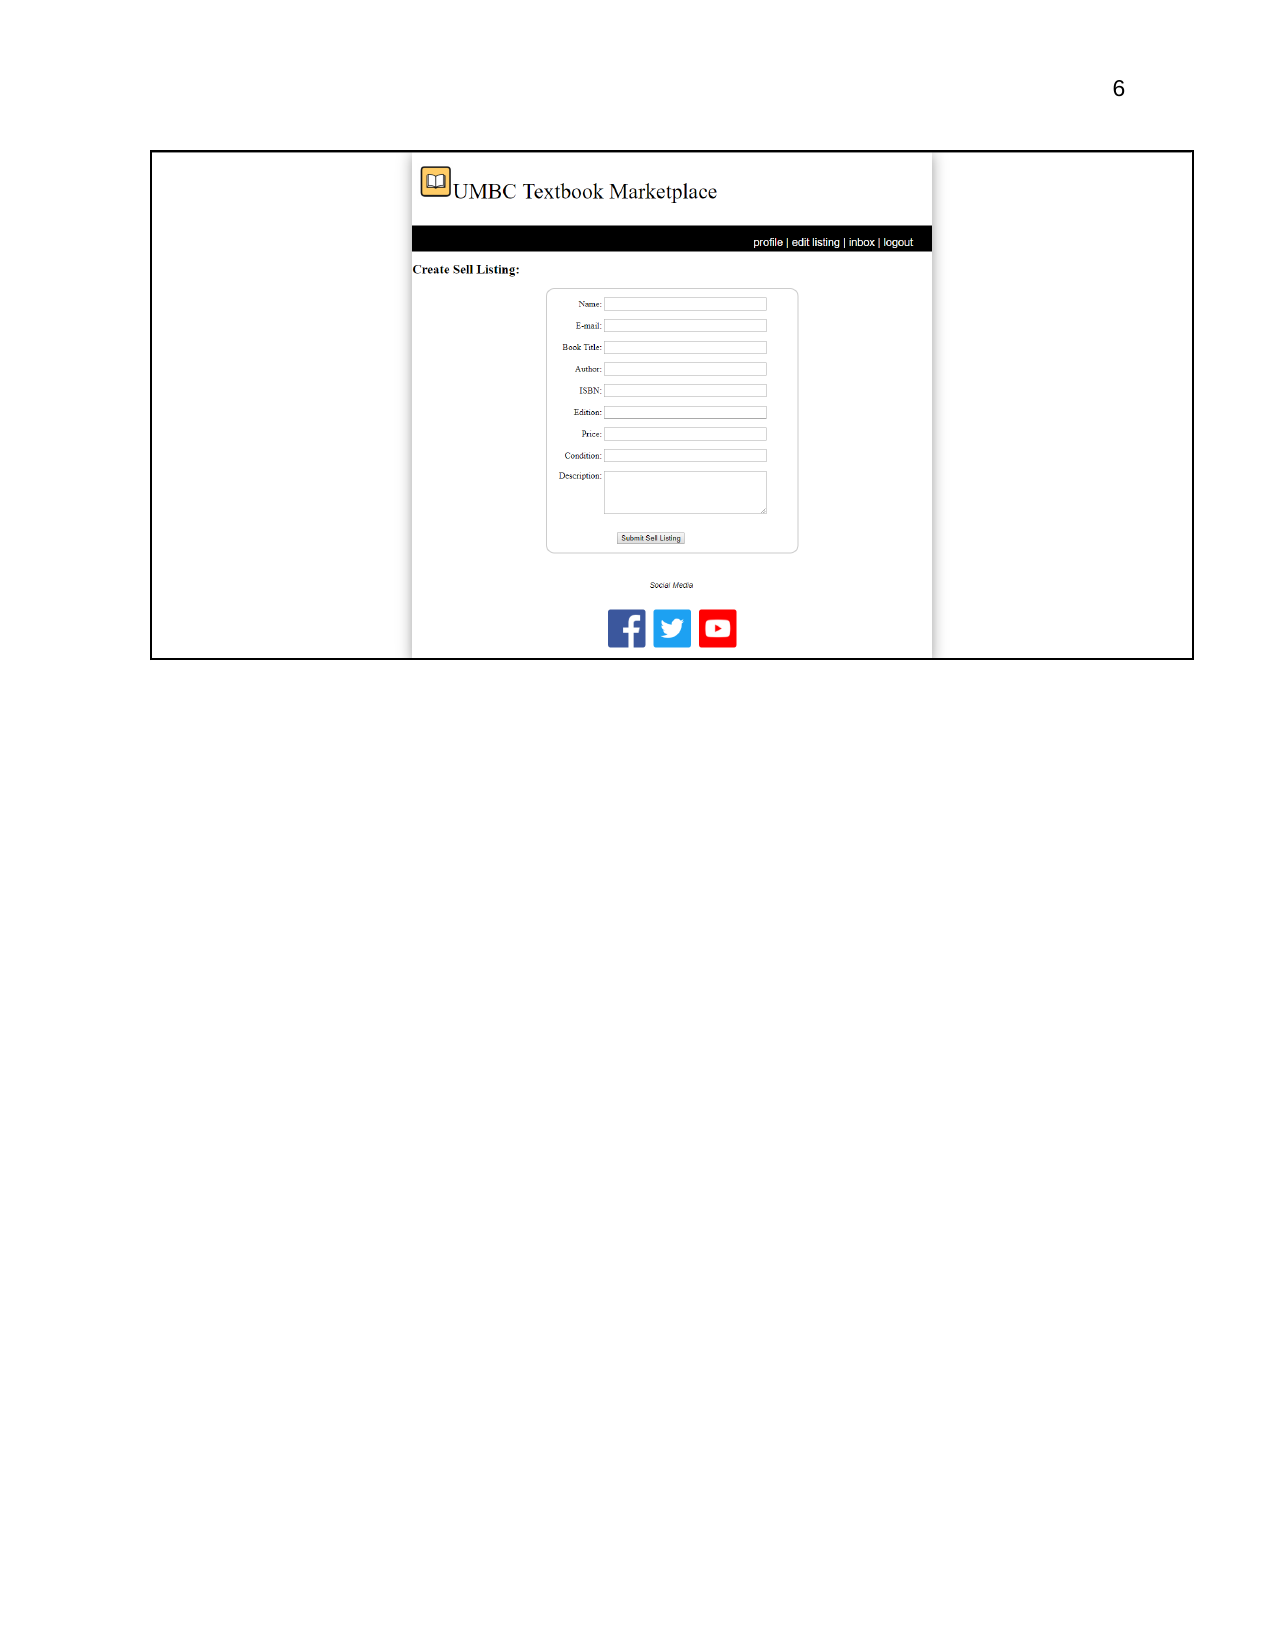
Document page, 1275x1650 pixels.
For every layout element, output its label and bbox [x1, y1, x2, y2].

picture [152, 152, 1192, 658]
